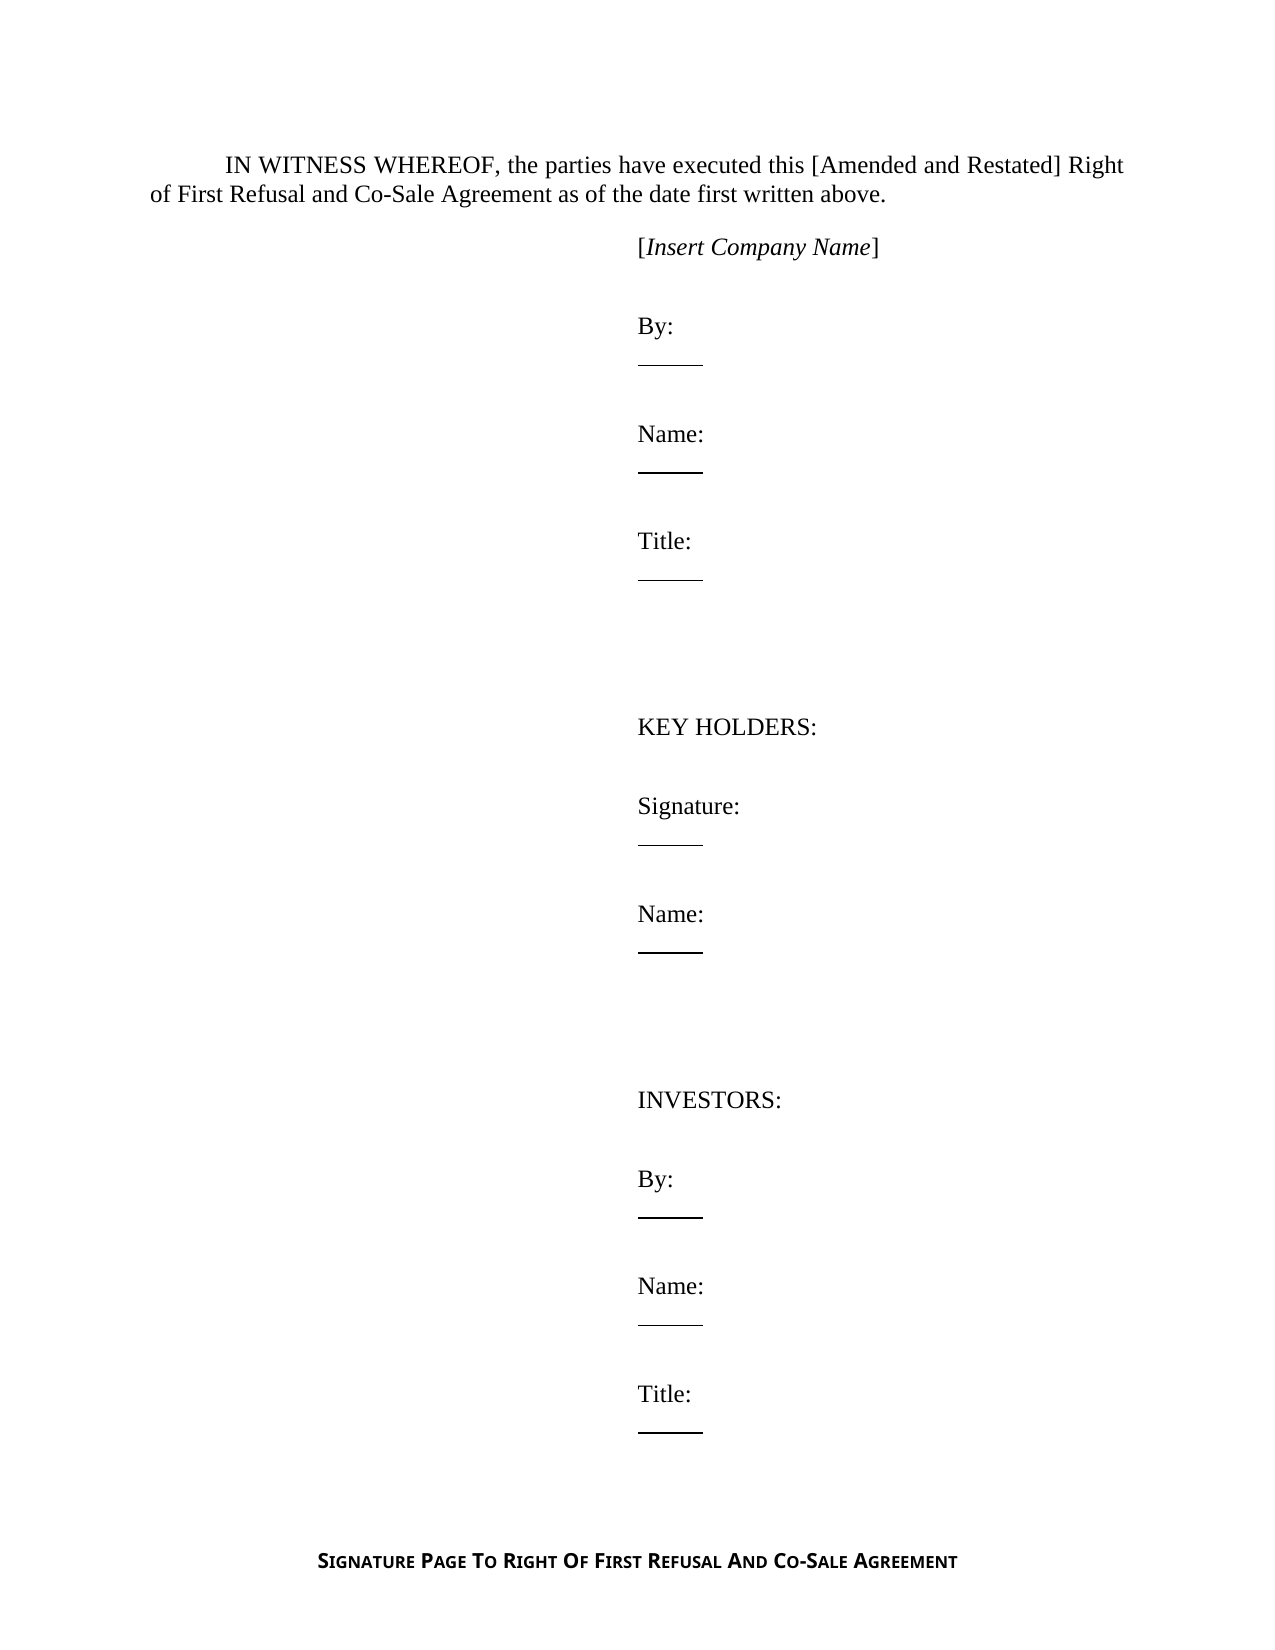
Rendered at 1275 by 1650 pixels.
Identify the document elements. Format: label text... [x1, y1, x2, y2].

text [Insert Company Name] [637, 232, 1125, 261]
text Signature: [637, 791, 1125, 849]
text Title: [637, 1379, 1125, 1436]
text Name: [637, 1271, 1125, 1329]
text IN WITNESS WHEREOF, the parties have executed this [Amended and Restated] Right of First Refusal and Co-Sale Agreement as of the date first written above. [150, 150, 1125, 207]
text Title: [637, 526, 1125, 584]
text KEY HOLDERS: [637, 712, 1125, 741]
text INVESTORS: [637, 1085, 1125, 1114]
text By: [637, 311, 1125, 369]
text By: [637, 1164, 1125, 1221]
text Name: [637, 899, 1125, 956]
text Name: [637, 419, 1125, 476]
